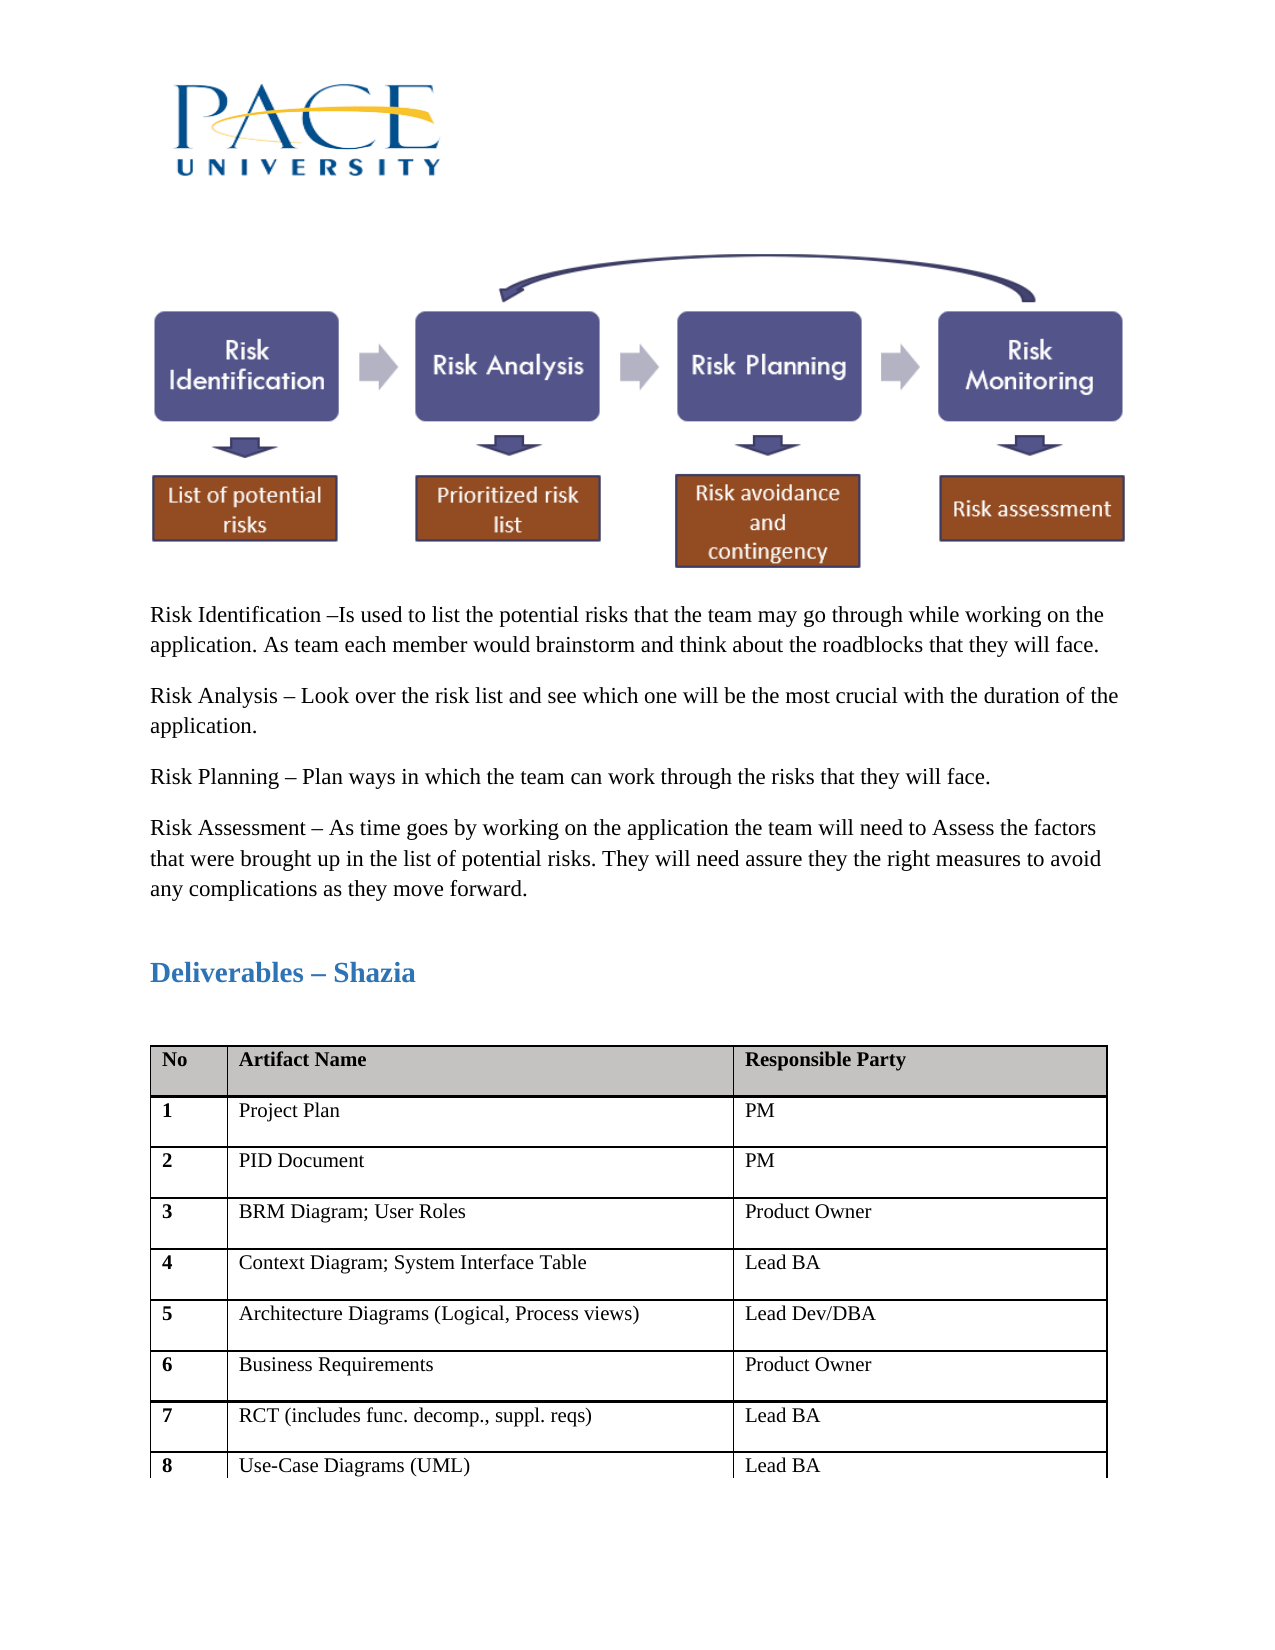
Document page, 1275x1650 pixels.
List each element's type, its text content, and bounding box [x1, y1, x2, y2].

table_cell 2 [151, 1148, 227, 1197]
table_cell PM [734, 1098, 1106, 1146]
table_cell 8 [151, 1453, 227, 1477]
table_cell PM [734, 1148, 1106, 1197]
table_cell Architecture Diagrams (Logical, Process views) [228, 1301, 733, 1349]
table_cell 6 [151, 1352, 227, 1400]
table_cell 5 [151, 1301, 227, 1349]
text Risk Assessment – As time goes by working on the application the team will need to Assess the factors that were brought up in the list of potential risks. They will need assure they the right measures to avoid any complications as they move forward. [150, 814, 1125, 901]
table_cell Lead BA [734, 1250, 1106, 1299]
table_cell Lead BA [734, 1453, 1106, 1477]
table_cell 1 [151, 1098, 227, 1146]
table_cell Lead BA [734, 1403, 1106, 1451]
table_cell 7 [151, 1403, 227, 1451]
table_header No [151, 1047, 227, 1095]
text Risk Identification –Is used to list the potential risks that the team may go through while working on the application. As team each member would brainstorm and think about the roadblocks that they will face. [150, 601, 1125, 657]
table_cell Context Diagram; System Interface Table [228, 1250, 733, 1299]
table_cell RCT (includes func. decomp., suppl. reqs) [228, 1403, 733, 1451]
text Risk Analysis – Look over the risk list and see which one will be the most crucial with the duration of the application. [150, 682, 1125, 739]
table_cell Business Requirements [228, 1352, 733, 1400]
table_cell Project Plan [228, 1098, 733, 1146]
picture [150, 237, 1125, 576]
table_cell Product Owner [734, 1352, 1106, 1400]
table_cell 3 [151, 1199, 227, 1248]
table_cell Lead Dev/DBA [734, 1301, 1106, 1349]
subtitle Deliverables – Shazia [150, 955, 1125, 988]
table_cell 4 [151, 1250, 227, 1299]
table_header Artifact Name [228, 1047, 733, 1095]
table_cell Use-Case Diagrams (UML) [228, 1453, 733, 1477]
picture [150, 75, 461, 186]
table_cell BRM Diagram; User Roles [228, 1199, 733, 1248]
table_header Responsible Party [734, 1047, 1106, 1095]
text Risk Planning – Plan ways in which the team can work through the risks that they will face. [150, 763, 1125, 790]
table_cell PID Document [228, 1148, 733, 1197]
table_cell Product Owner [734, 1199, 1106, 1248]
